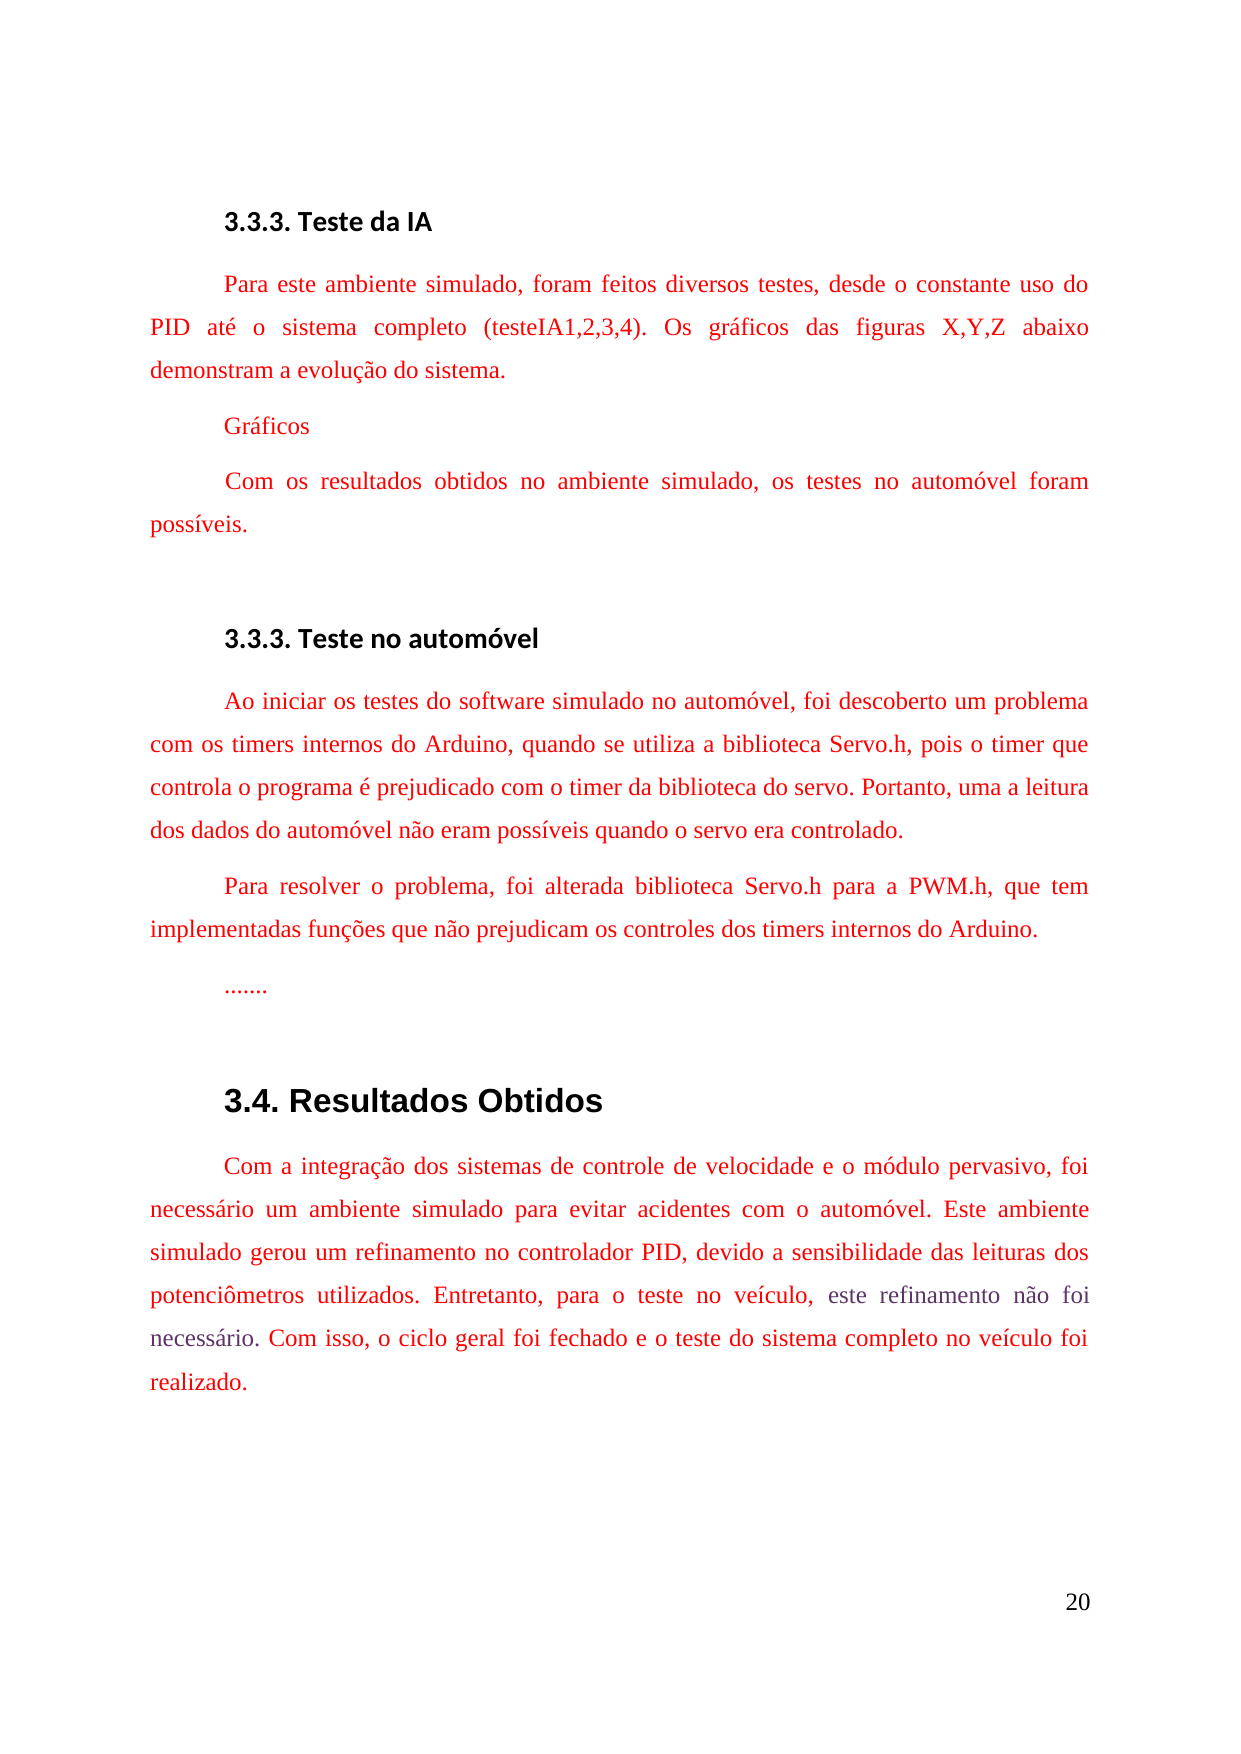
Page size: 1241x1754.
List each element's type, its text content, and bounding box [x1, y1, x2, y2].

text Ao iniciar os testes do software simulado no automóvel, foi descoberto um problema com os timers internos do Arduino, quando se utiliza a biblioteca Servo.h, pois o timer que controla o programa é prejudicado com o timer da biblioteca do servo. Portanto, uma a leitura dos dados do automóvel não eram possíveis quando o servo era controlado. [150, 686, 1090, 844]
text 3.3.3. Teste no automóvel [150, 620, 1090, 656]
text Para este ambiente simulado, foram feitos diversos testes, desde o constante uso do PID até o sistema completo (testeIA1,2,3,4). Os gráficos das figuras X,Y,Z abaixo demonstram a evolução do sistema. [150, 269, 1090, 384]
text Com os resultados obtidos no ambiente simulado, os testes no automóvel foram possíveis. [150, 466, 1090, 538]
text 3.4. Resultados Obtidos [150, 1081, 1090, 1119]
text 3.3.3. Teste da IA [150, 203, 1090, 239]
text Para resolver o problema, foi alterada biblioteca Servo.h para a PWM.h, que tem implementadas funções que não prejudicam os controles dos timers internos do Arduino. [150, 871, 1090, 943]
text ....... [150, 970, 1090, 998]
text Com a integração dos sistemas de controle de velocidade e o módulo pervasivo, foi necessário um ambiente simulado para evitar acidentes com o automóvel. Este ambiente simulado gerou um refinamento no controlador PID, devido a sensibilidade das leituras dos potenciômetros utilizados. Entretanto, para o teste no veículo, este refinamento não foi necessário. Com isso, o ciclo geral foi fechado e o teste do sistema completo no veículo foi realizado. [150, 1151, 1090, 1395]
text Gráficos [150, 411, 1090, 439]
